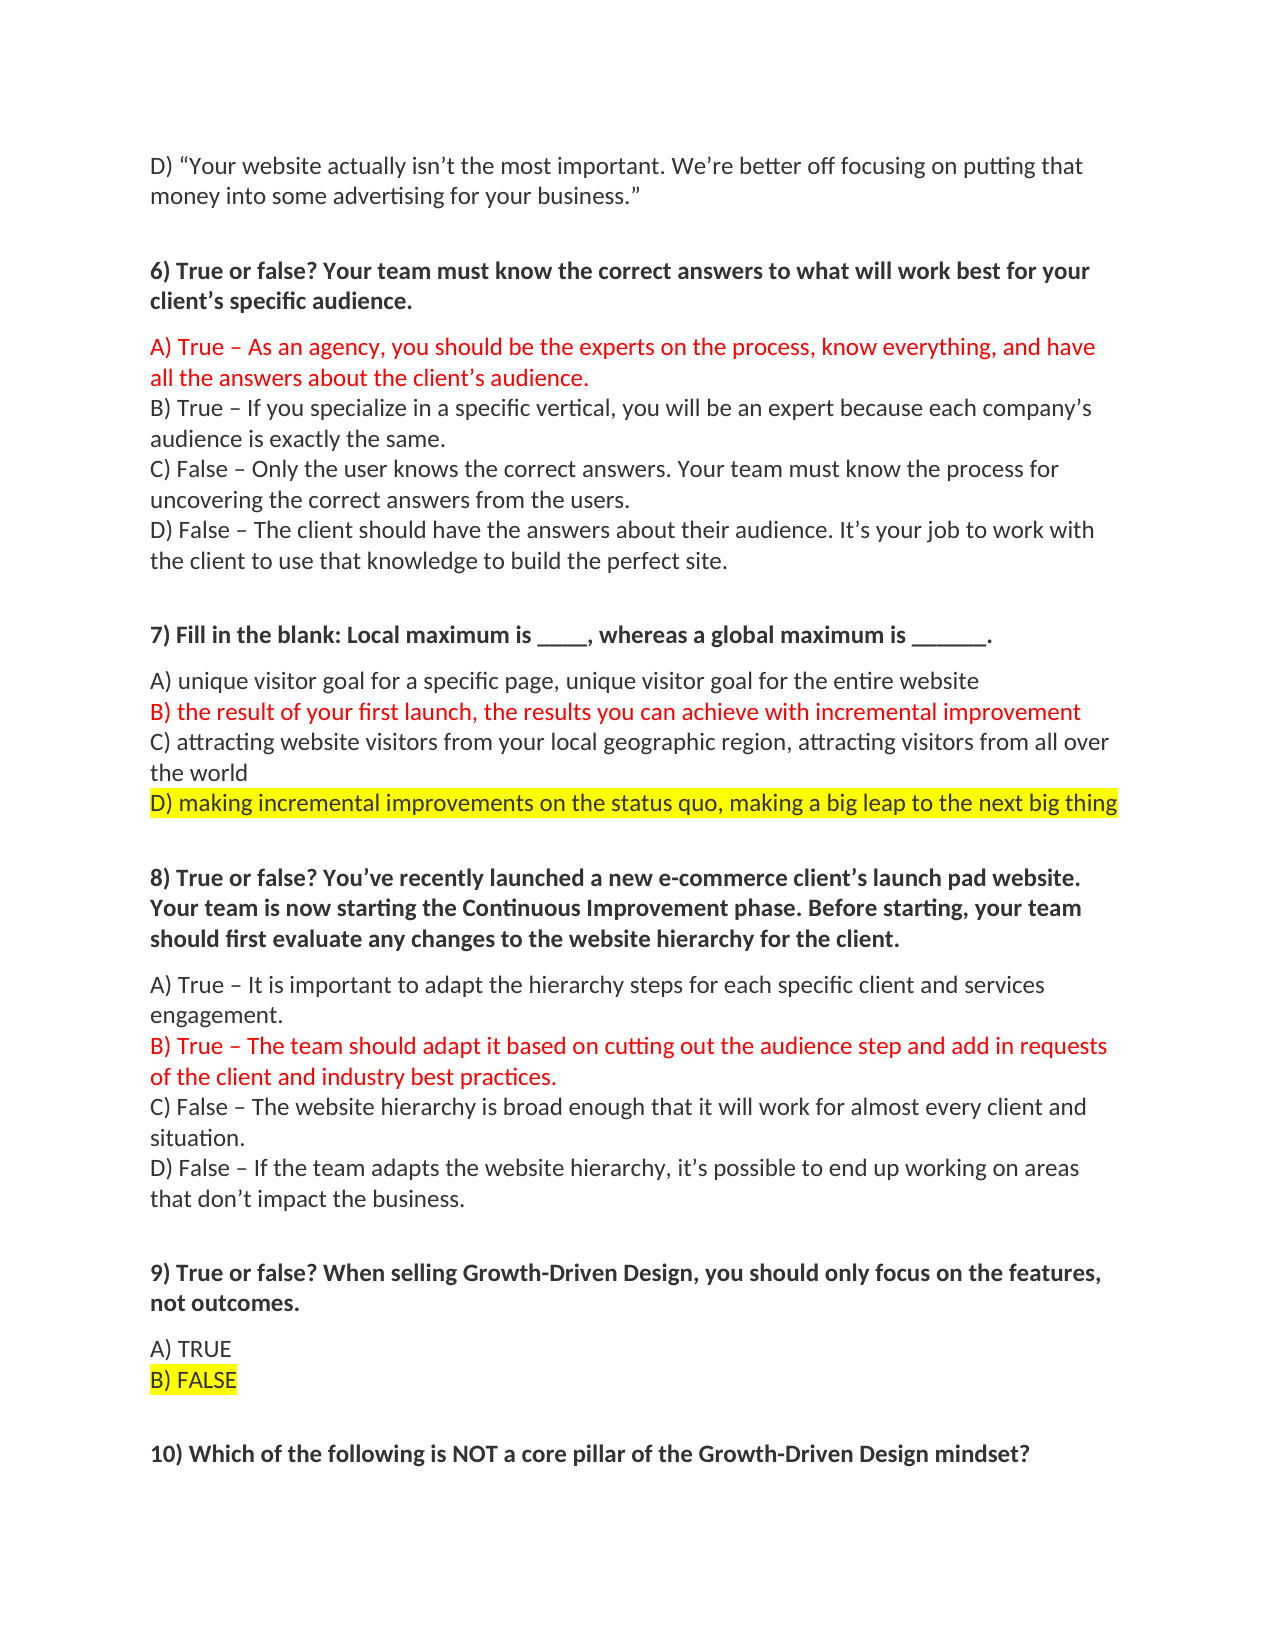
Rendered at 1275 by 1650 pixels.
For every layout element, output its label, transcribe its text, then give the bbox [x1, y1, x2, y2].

text 9) True or false? When selling Growth-Driven Design, you should only focus on the features, not outcomes. [150, 1257, 1125, 1318]
text 6) True or false? Your team must know the correct answers to what will work best for your client’s specific audience. [150, 255, 1125, 316]
text A) TRUE B) FALSE [150, 1334, 1125, 1395]
text A) True – As an agency, you should be the experts on the process, know everything, and have all the answers about the client’s audience. B) True – If you specialize in a specific vertical, you will be an expert because each company’s audience is exactly the same. C) False – Only the user knows the correct answers. Your team must know the process for uncovering the correct answers from the users. D) False – The client should have the answers about their audience. It’s your job to work with the client to use that knowledge to build the perfect site. [150, 331, 1125, 576]
text A) True – It is important to adapt the hierarchy steps for each specific client and services engagement. B) True – The team should adapt it based on cutting out the audience step and add in requests of the client and industry best practices. C) False – The website hierarchy is broad enough that it will work for almost every client and situation. D) False – If the team adapts the website hierarchy, it’s possible to end up working on areas that don’t impact the business. [150, 969, 1125, 1213]
text A) unique visitor goal for a specific page, unique visitor goal for the entire website B) the result of your first launch, the results you can achieve with incremental improvement C) attracting website visitors from your local geographic region, attracting visitors from all over the world D) making incremental improvements on the status quo, making a big leap to the next big thing [150, 666, 1125, 818]
text 7) Fill in the blank: Local maximum is ____, whereas a global maximum is ______. [150, 619, 1125, 650]
text 8) True or false? You’ve recently launched a new e-commerce client’s launch pad website. Your team is now starting the Continuous Improvement phase. Before starting, your team should first evaluate any changes to the website hierarchy for the client. [150, 862, 1125, 953]
text 10) Which of the following is NOT a core pillar of the Growth-Driven Design mindset? [150, 1438, 1125, 1469]
